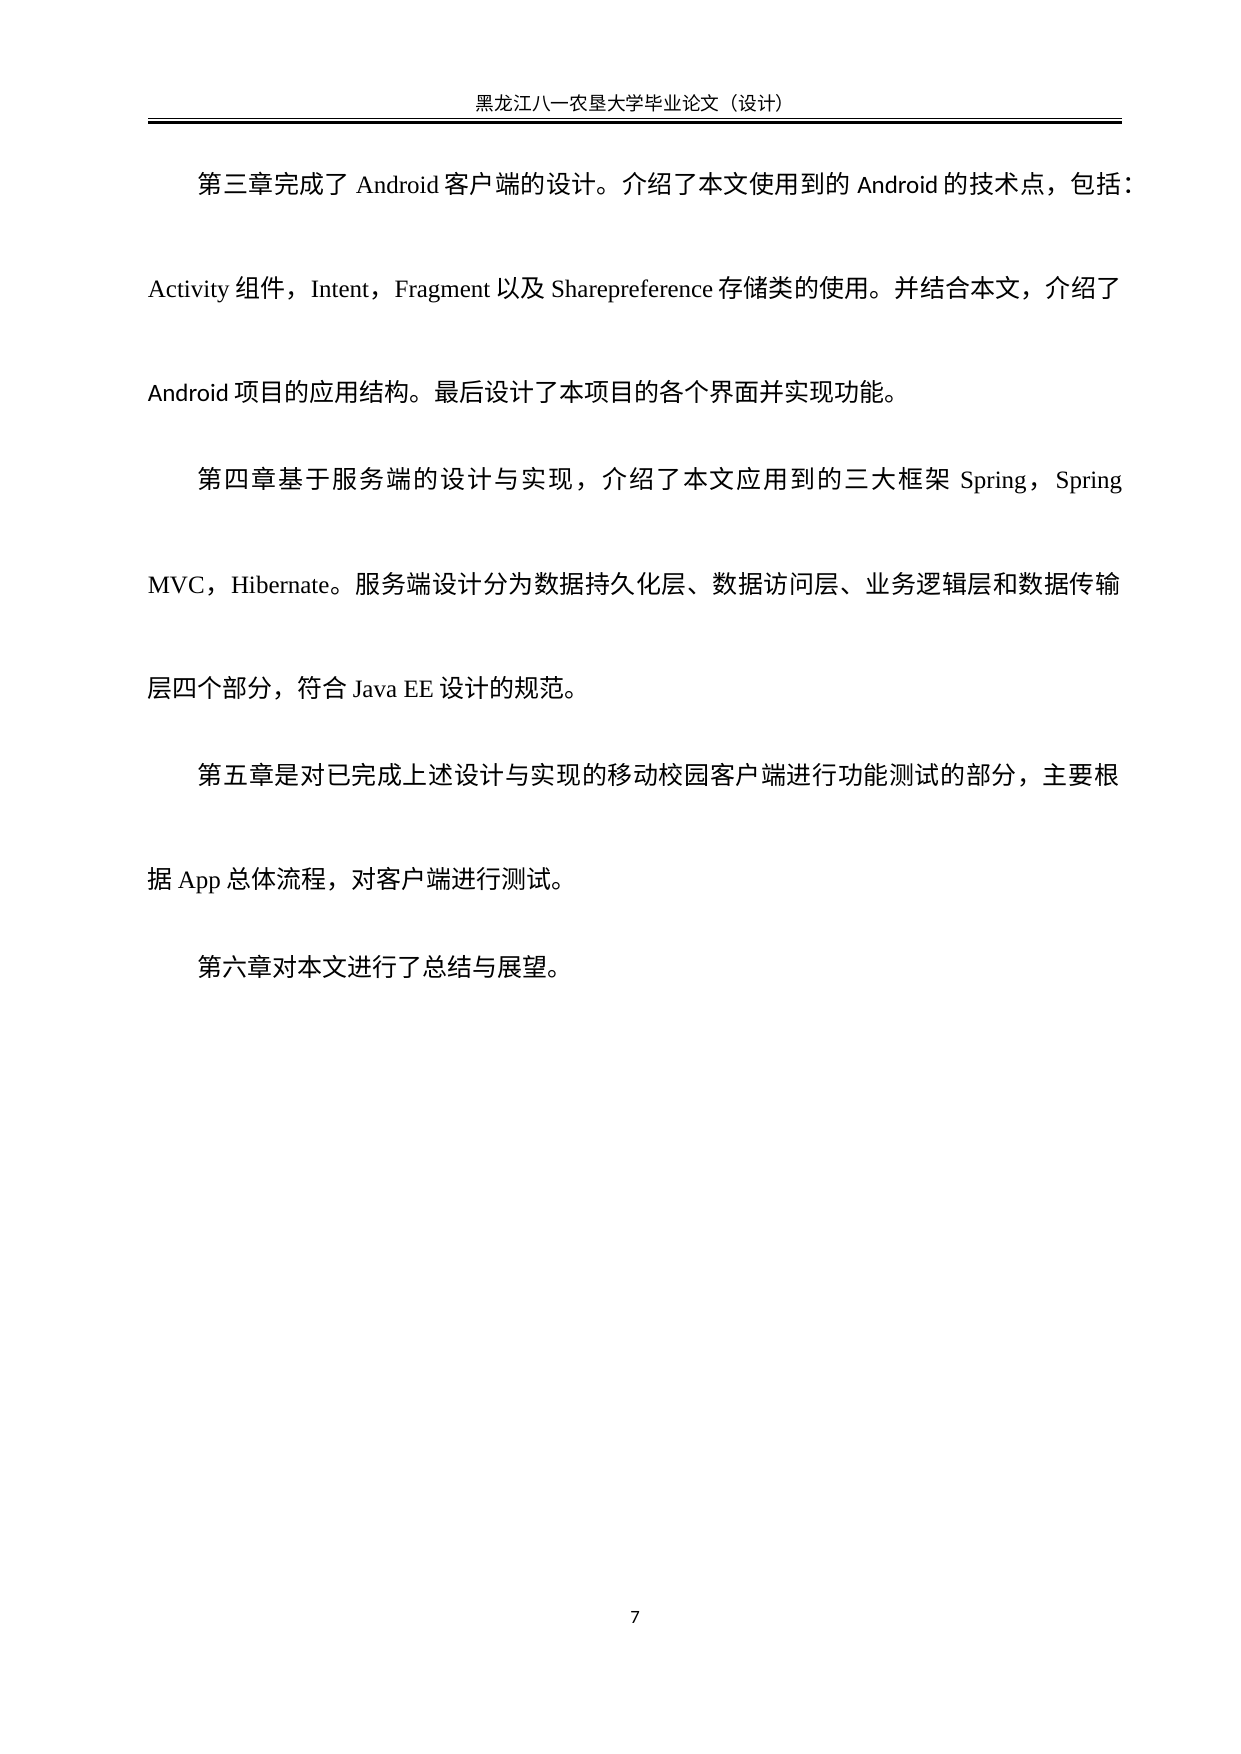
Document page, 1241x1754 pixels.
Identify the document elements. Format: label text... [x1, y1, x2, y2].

text 第六章对本文进行了总结与展望。 [148, 931, 1122, 1000]
text 第五章是对已完成上述设计与实现的移动校园客户端进行功能测试的部分，主要根据App总体流程，对客户端进行测试。 [148, 739, 1122, 912]
text 第三章完成了Android客户端的设计。介绍了本文使用到的Android的技术点，包括：Activity组件，Intent，Fragment以及Sharepreference存储类的使用。并结合本文，介绍了Android项目的应用结构。最后设计了本项目的各个界面并实现功能。 [148, 148, 1122, 425]
text 第四章基于服务端的设计与实现，介绍了本文应用到的三大框架Spring，Spring MVC，Hibernate。服务端设计分为数据持久化层、数据访问层、业务逻辑层和数据传输层四个部分，符合Java EE设计的规范。 [148, 443, 1122, 721]
